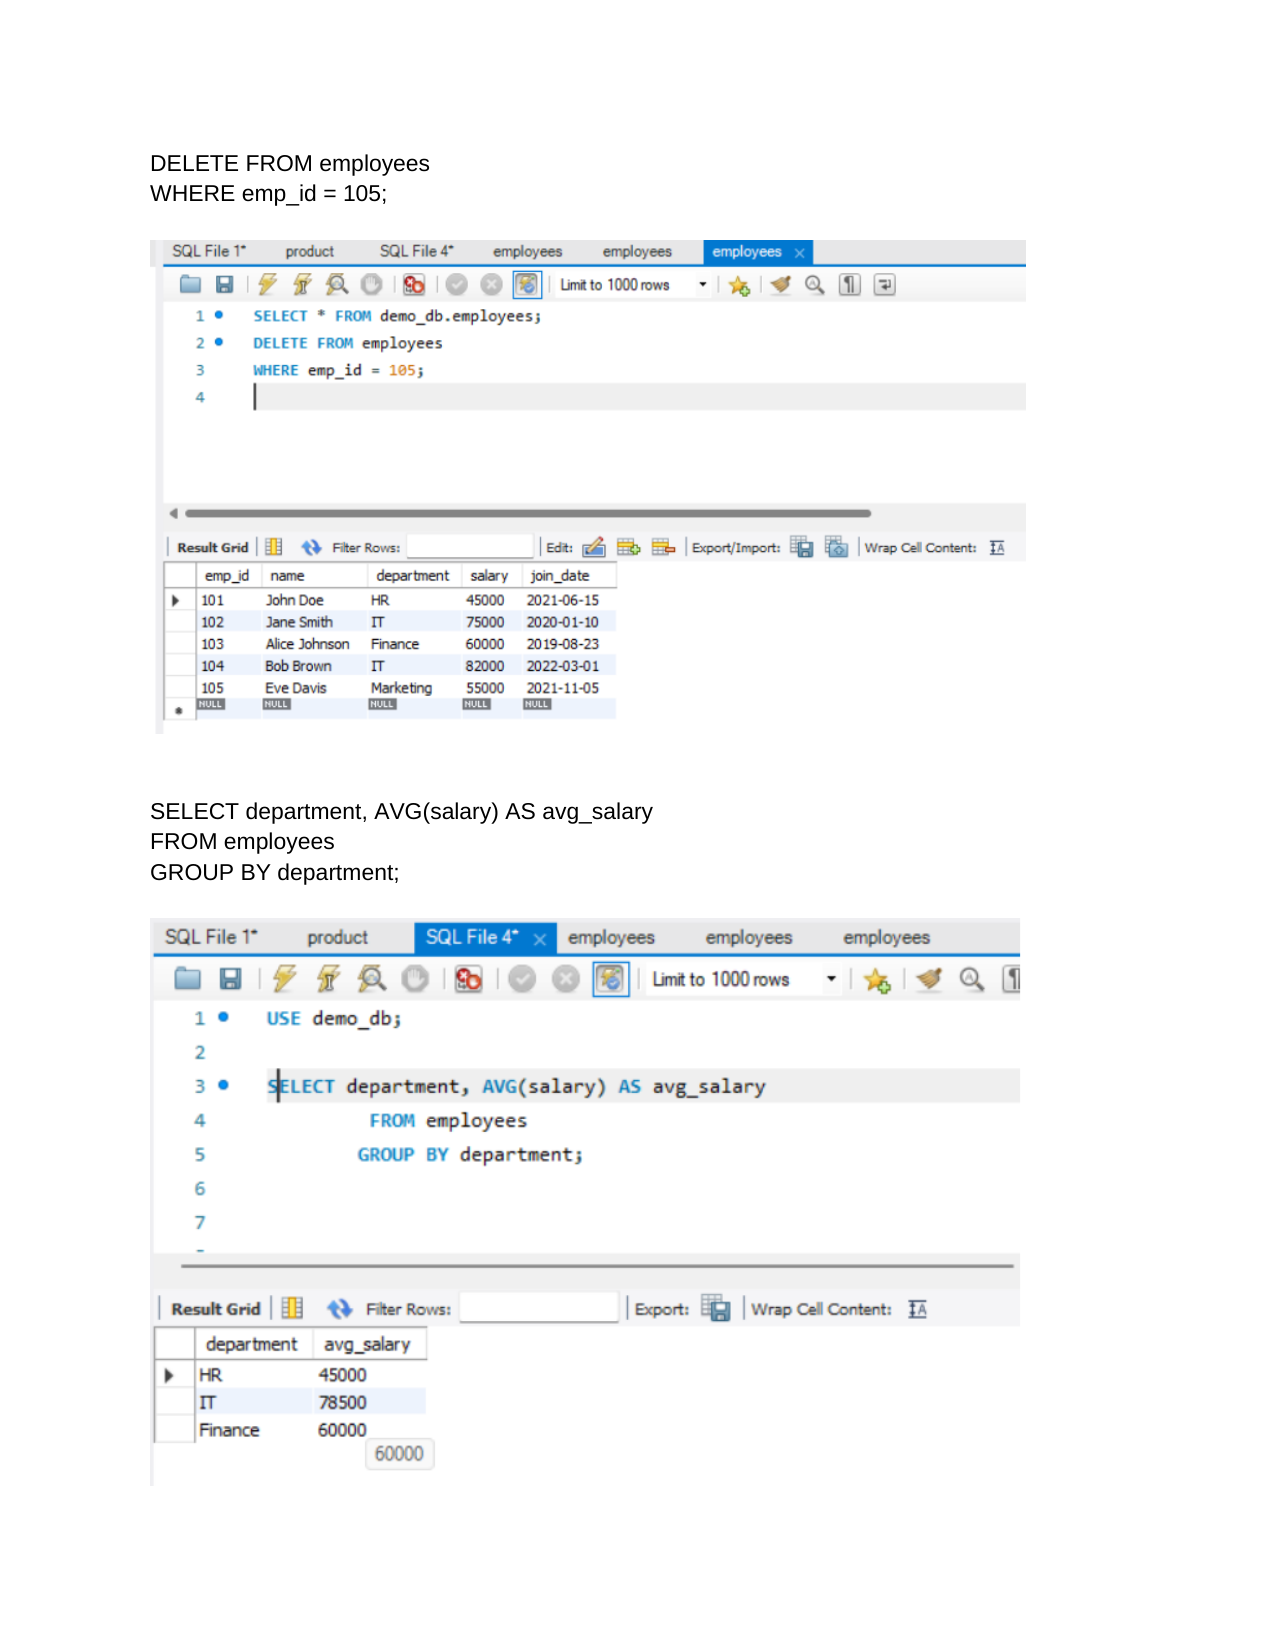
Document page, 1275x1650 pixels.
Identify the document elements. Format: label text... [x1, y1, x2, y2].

text FROM employees [150, 828, 1125, 854]
picture [150, 918, 1021, 1486]
picture [150, 240, 1026, 734]
text GROUP BY department; [150, 858, 1125, 885]
text DELETE FROM employees [150, 150, 1125, 176]
text WHERE emp_id = 105; [150, 180, 1125, 207]
text SELECT department, AVG(salary) AS avg_salary [150, 798, 1125, 824]
